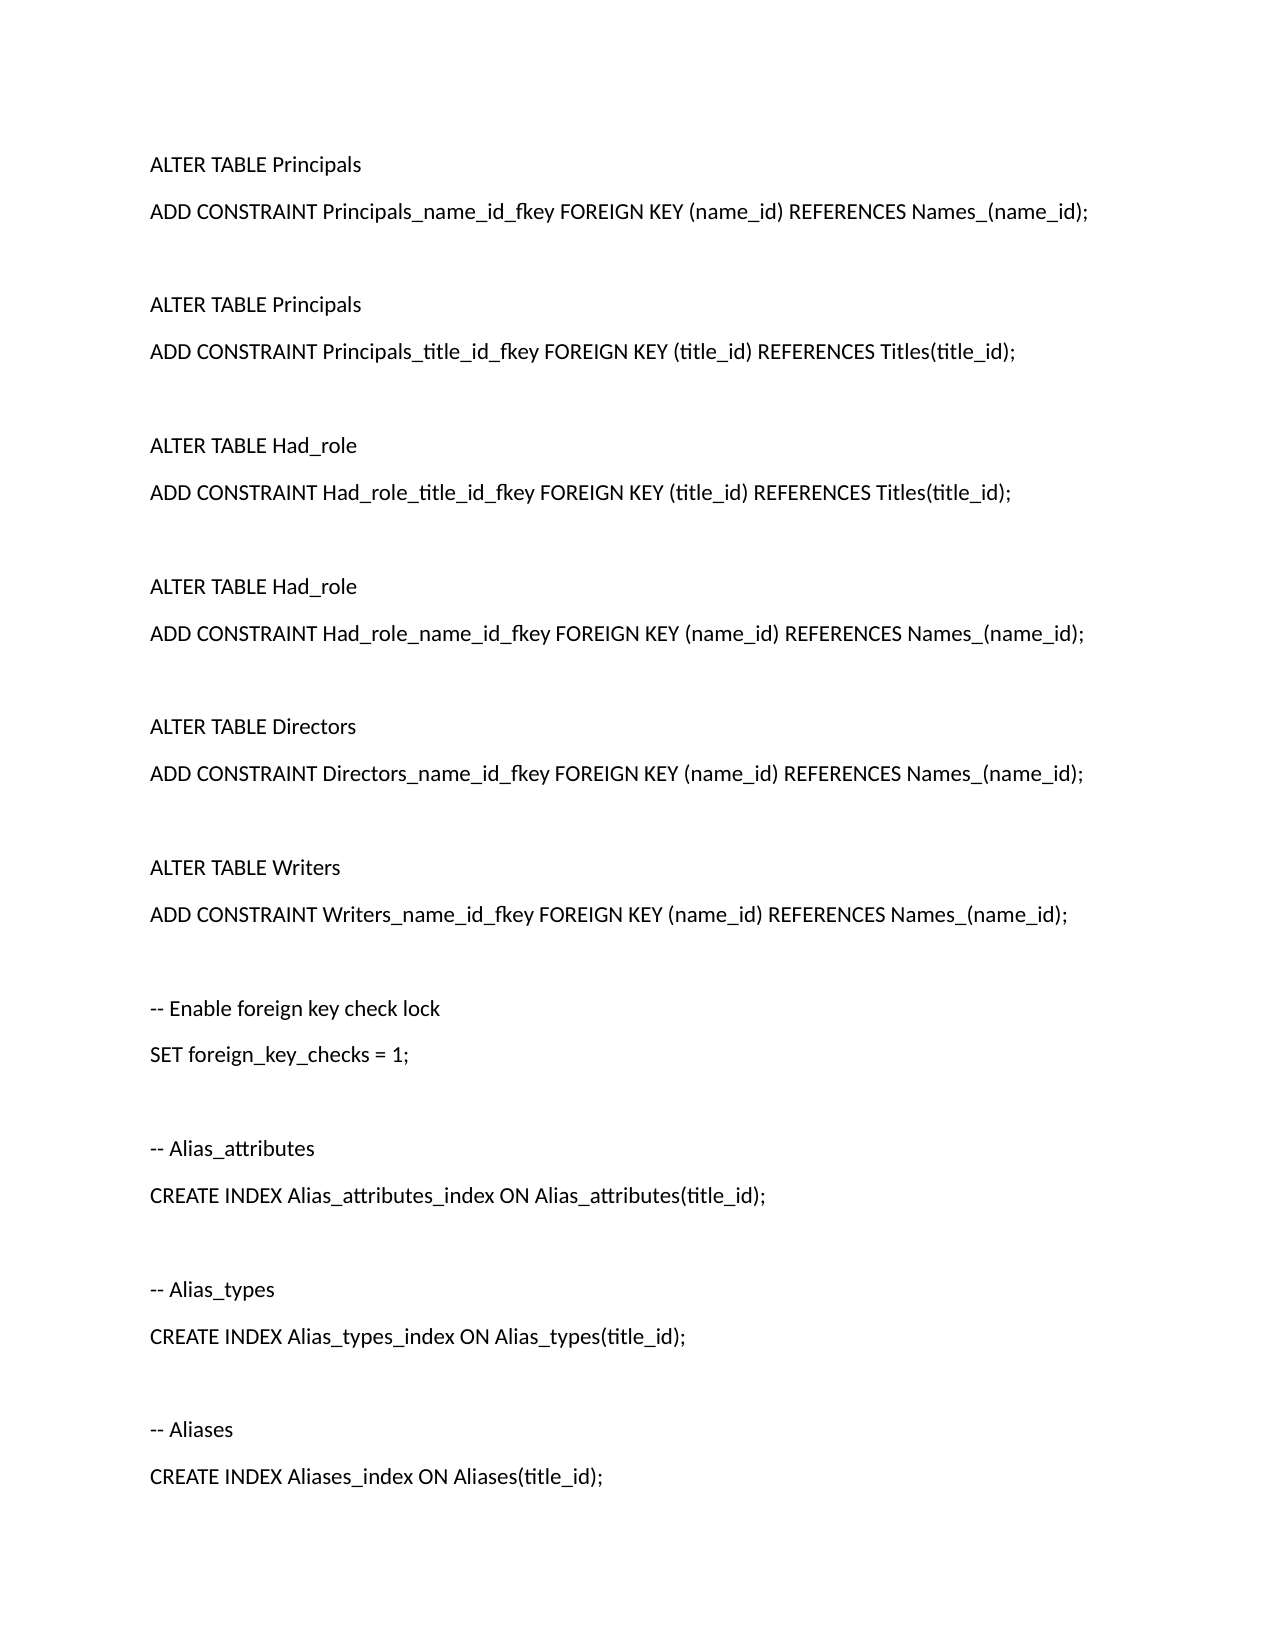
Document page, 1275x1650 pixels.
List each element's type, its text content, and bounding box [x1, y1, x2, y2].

text ADD CONSTRAINT Directors_name_id_fkey FOREIGN KEY (name_id) REFERENCES Names_(name_id); [150, 759, 1125, 787]
text ALTER TABLE Writers [150, 853, 1125, 881]
text CREATE INDEX Aliases_index ON Aliases(title_id); [150, 1462, 1125, 1491]
text -- Aliases [150, 1416, 1125, 1444]
text CREATE INDEX Alias_types_index ON Alias_types(title_id); [150, 1322, 1125, 1350]
text SET foreign_key_checks = 1; [150, 1041, 1125, 1069]
text CREATE INDEX Alias_attributes_index ON Alias_attributes(title_id); [150, 1181, 1125, 1209]
text ALTER TABLE Had_role [150, 572, 1125, 600]
text ADD CONSTRAINT Had_role_name_id_fkey FOREIGN KEY (name_id) REFERENCES Names_(name_id); [150, 619, 1125, 647]
text ADD CONSTRAINT Had_role_title_id_fkey FOREIGN KEY (title_id) REFERENCES Titles(title_id); [150, 478, 1125, 506]
text ALTER TABLE Had_role [150, 431, 1125, 459]
text ADD CONSTRAINT Principals_name_id_fkey FOREIGN KEY (name_id) REFERENCES Names_(name_id); [150, 197, 1125, 225]
text ALTER TABLE Principals [150, 291, 1125, 319]
text -- Alias_attributes [150, 1134, 1125, 1162]
text ADD CONSTRAINT Principals_title_id_fkey FOREIGN KEY (title_id) REFERENCES Titles(title_id); [150, 337, 1125, 366]
text -- Enable foreign key check lock [150, 994, 1125, 1022]
text ALTER TABLE Directors [150, 712, 1125, 741]
text -- Alias_types [150, 1275, 1125, 1303]
text ADD CONSTRAINT Writers_name_id_fkey FOREIGN KEY (name_id) REFERENCES Names_(name_id); [150, 900, 1125, 928]
text ALTER TABLE Principals [150, 150, 1125, 178]
